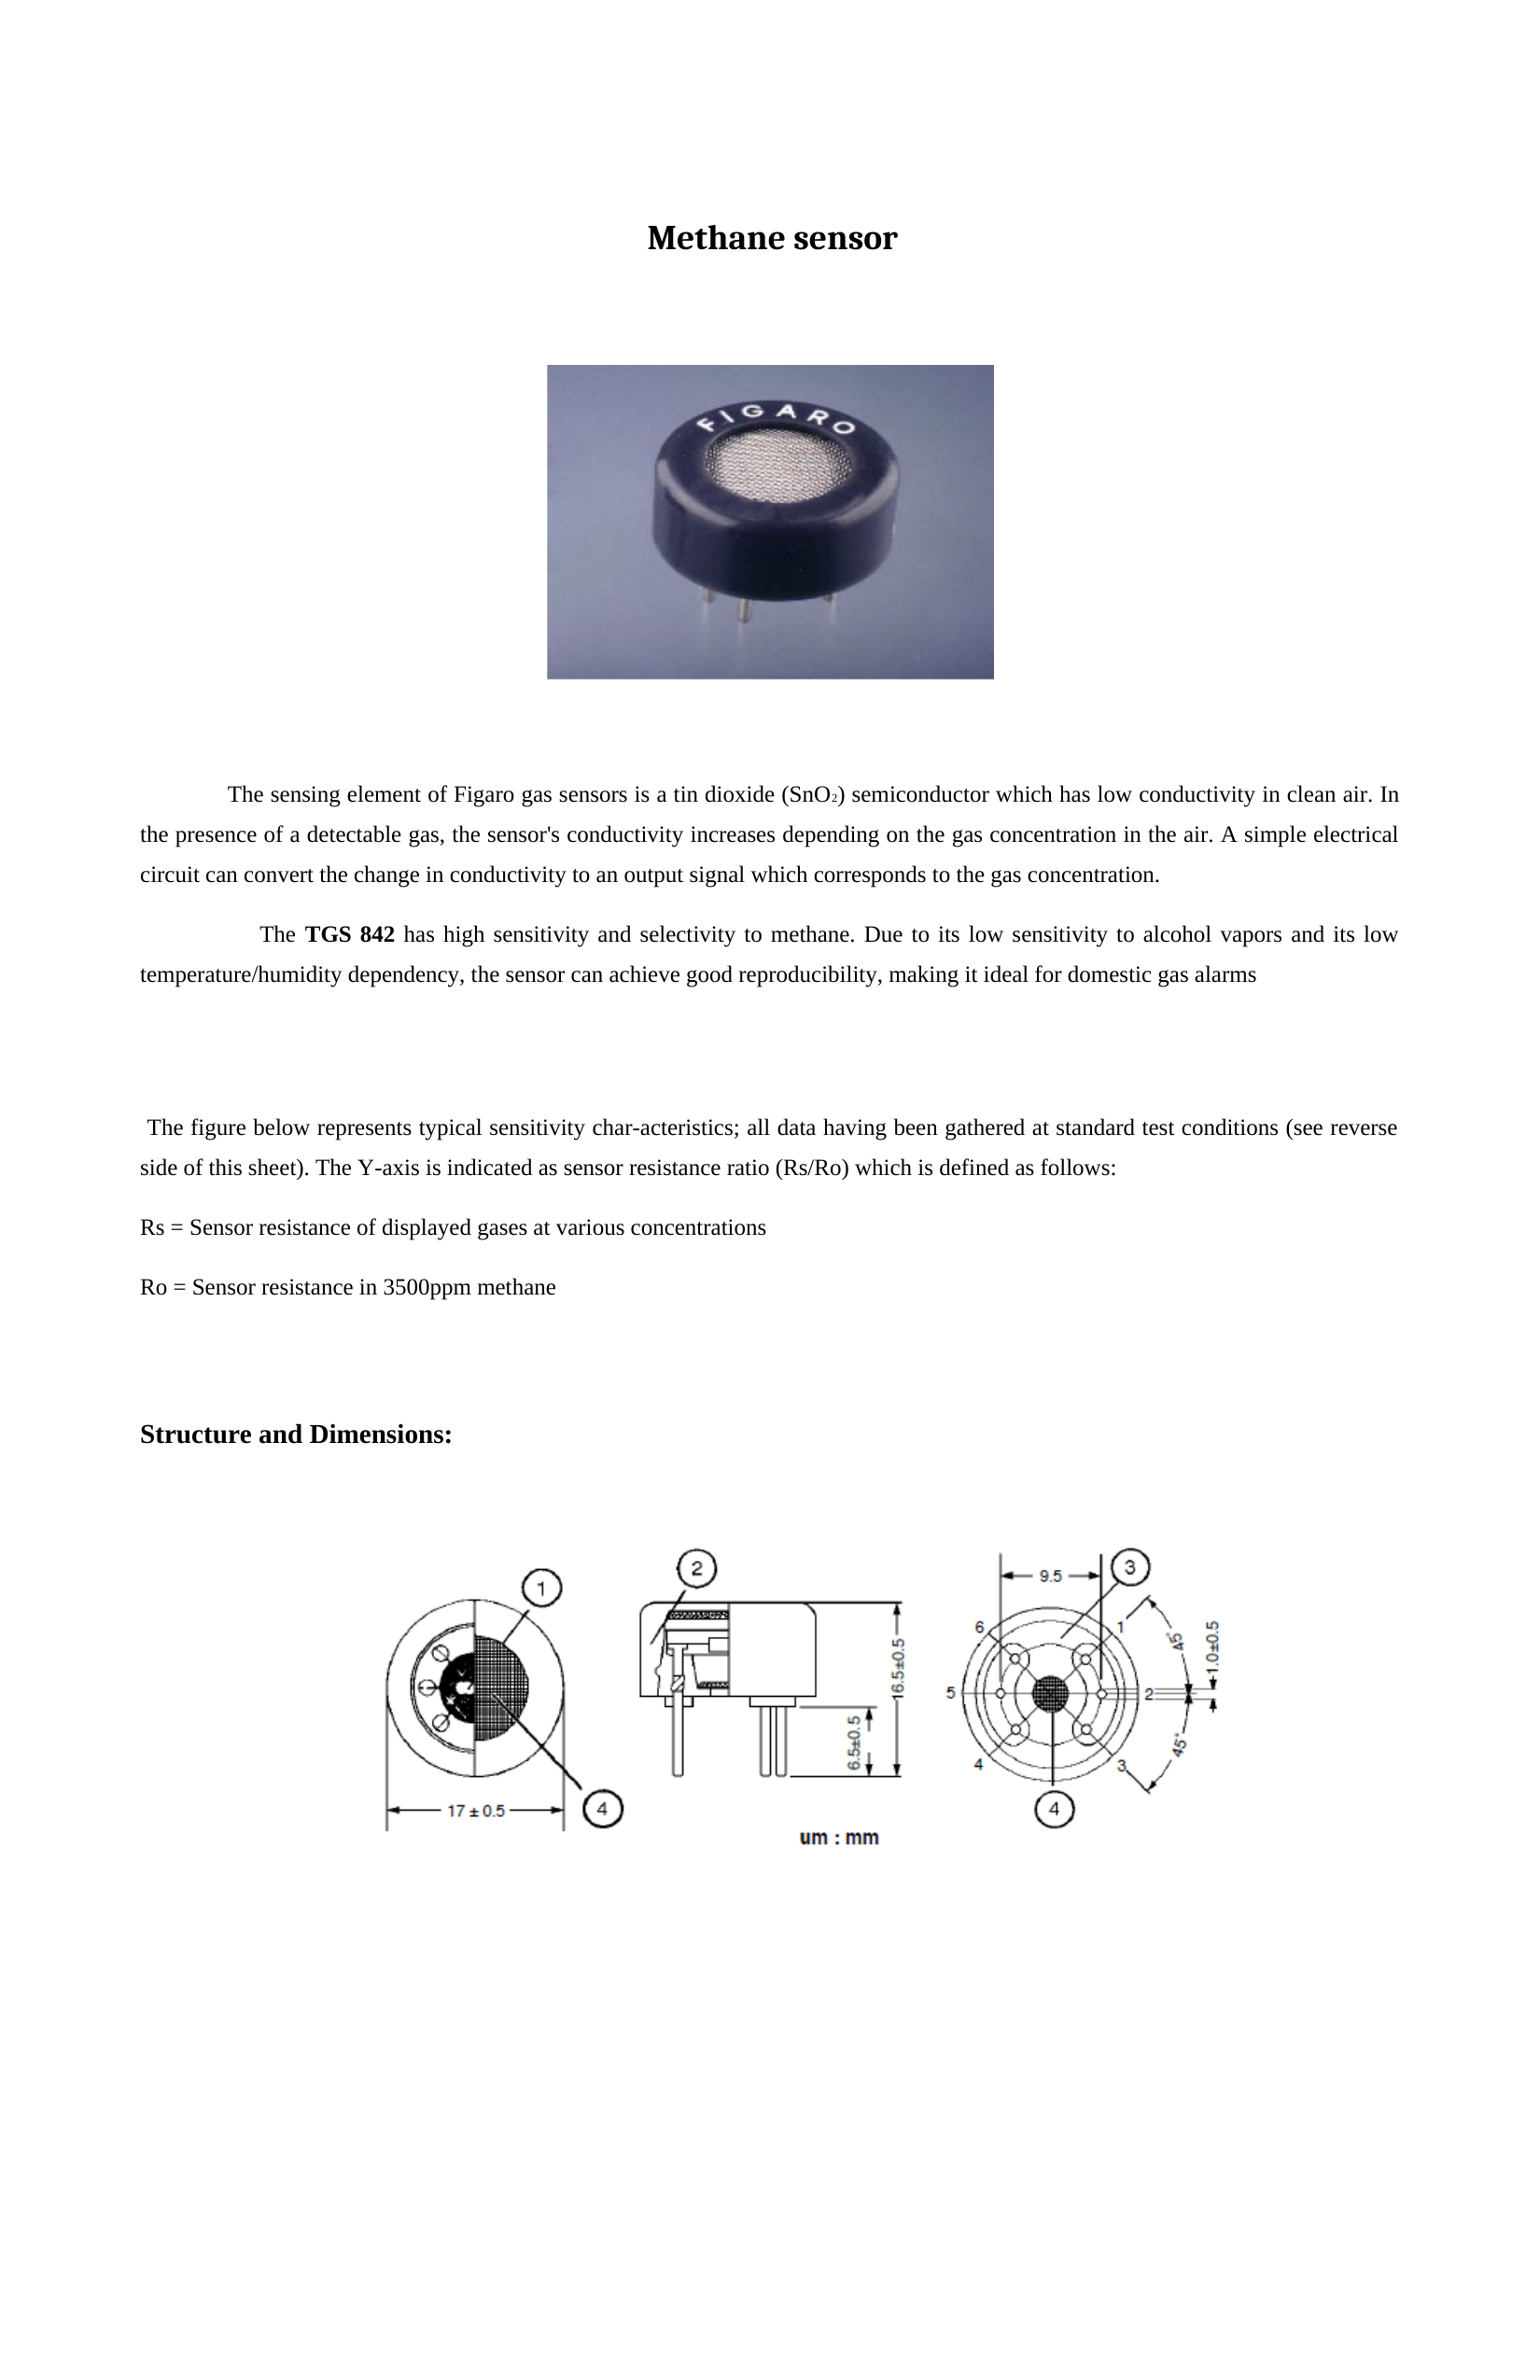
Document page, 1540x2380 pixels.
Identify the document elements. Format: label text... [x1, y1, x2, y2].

picture [290, 1499, 1251, 1893]
text The figure below represents typical sensitivity char-acteristics; all data having been gathered at standard test conditions (see reverse side of this sheet). The Y-axis is indicated as sensor resistance ratio (Rs/Ro) which is defined as follows: [140, 1113, 1400, 1180]
text Rs = Sensor resistance of displayed gases at various concentrations [140, 1213, 1400, 1239]
text The sensing element of Figaro gas sensors is a tin dioxide (SnO2) semiconductor which has low conductivity in clean air. In the presence of a detectable gas, the sensor's conductivity increases depending on the gas concentration in the air. A simple electrical circuit can convert the change in conductivity to an output signal which corresponds to the gas concentration. [140, 780, 1400, 888]
picture [546, 365, 994, 680]
subtitle Methane sensor [140, 218, 1400, 259]
text Ro = Sensor resistance in 3500ppm methane [140, 1273, 1400, 1299]
text The TGS 842 has high sensitivity and selectivity to methane. Due to its low sensitivity to alcohol vapors and its low temperature/humidity dependency, the sensor can achieve good reproducibility, making it ideal for domestic gas alarms [140, 920, 1400, 987]
text Structure and Dimensions: [140, 1418, 1400, 1449]
